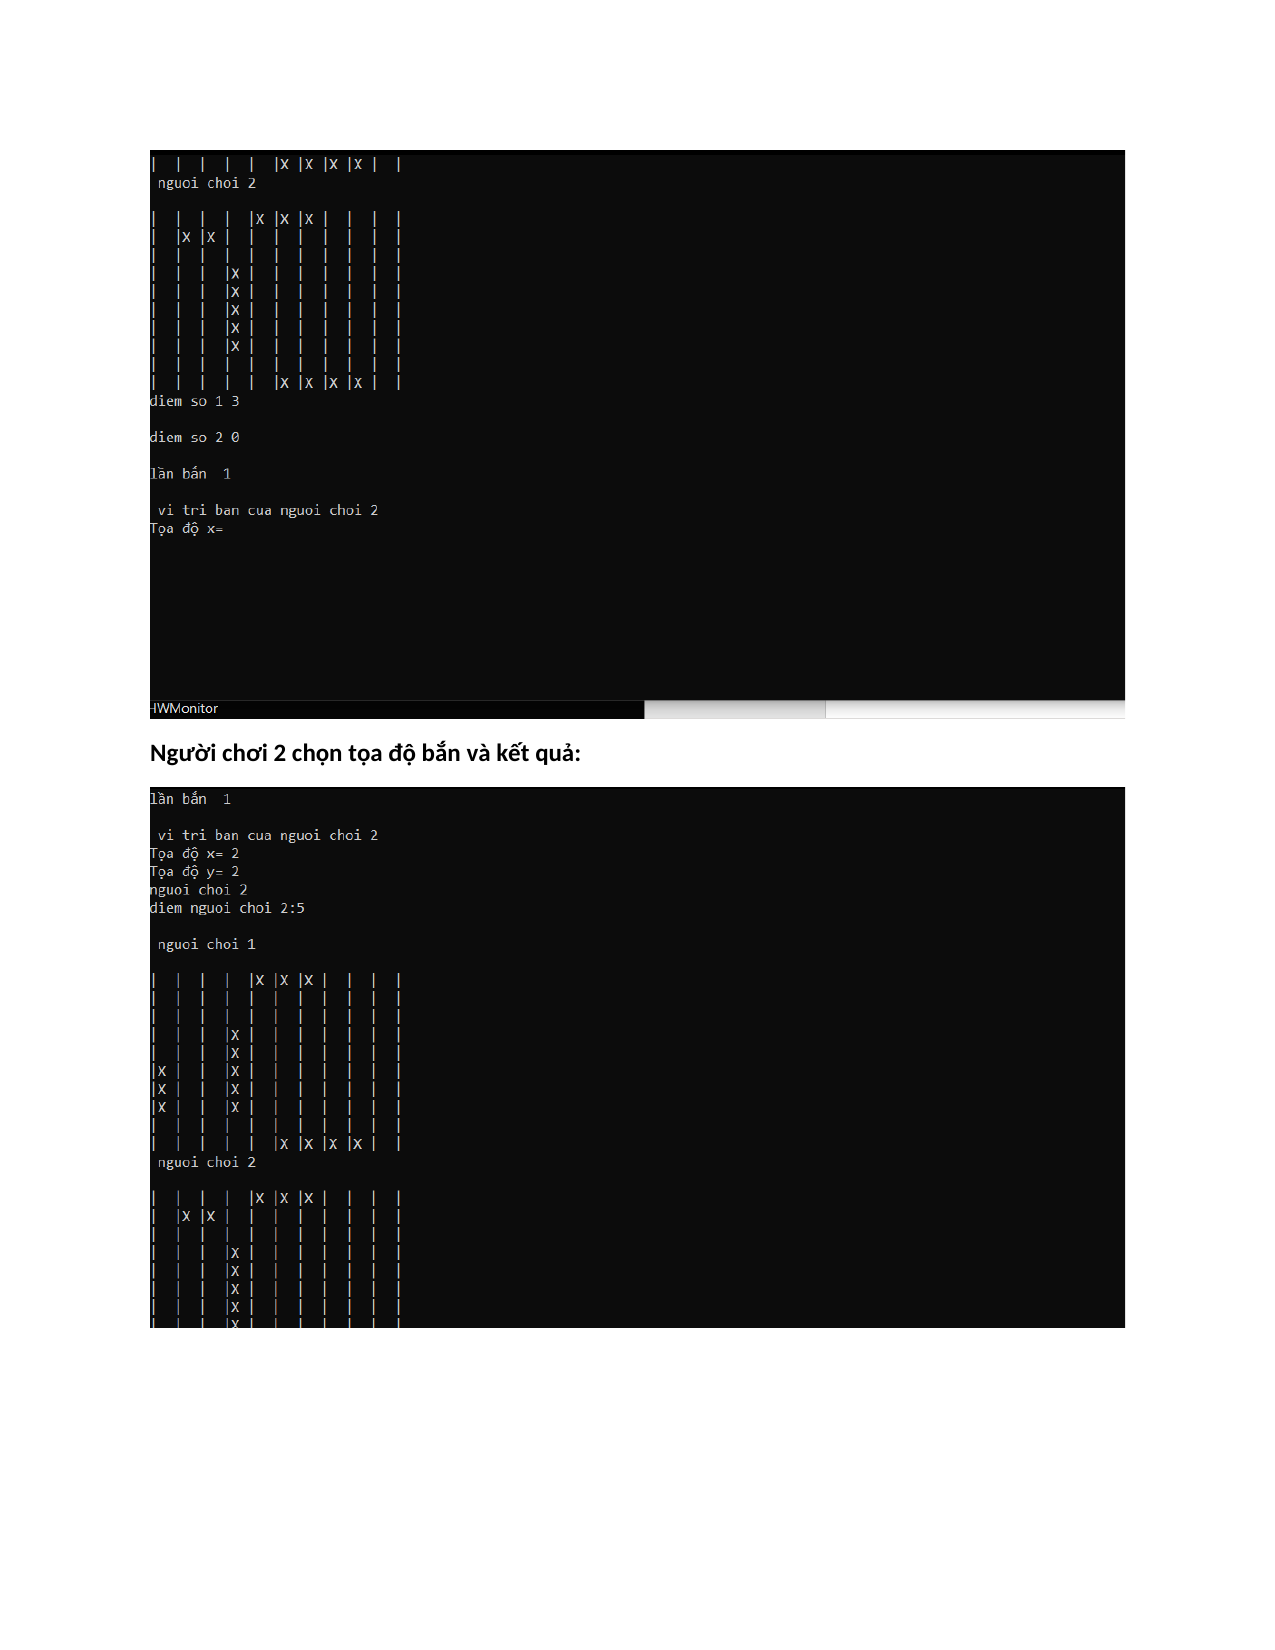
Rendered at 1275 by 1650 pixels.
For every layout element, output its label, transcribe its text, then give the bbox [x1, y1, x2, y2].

picture [150, 150, 1125, 719]
picture [150, 787, 1125, 1328]
text Người chơi 2 chọn tọa độ bắn và kết quả: [150, 737, 1125, 768]
